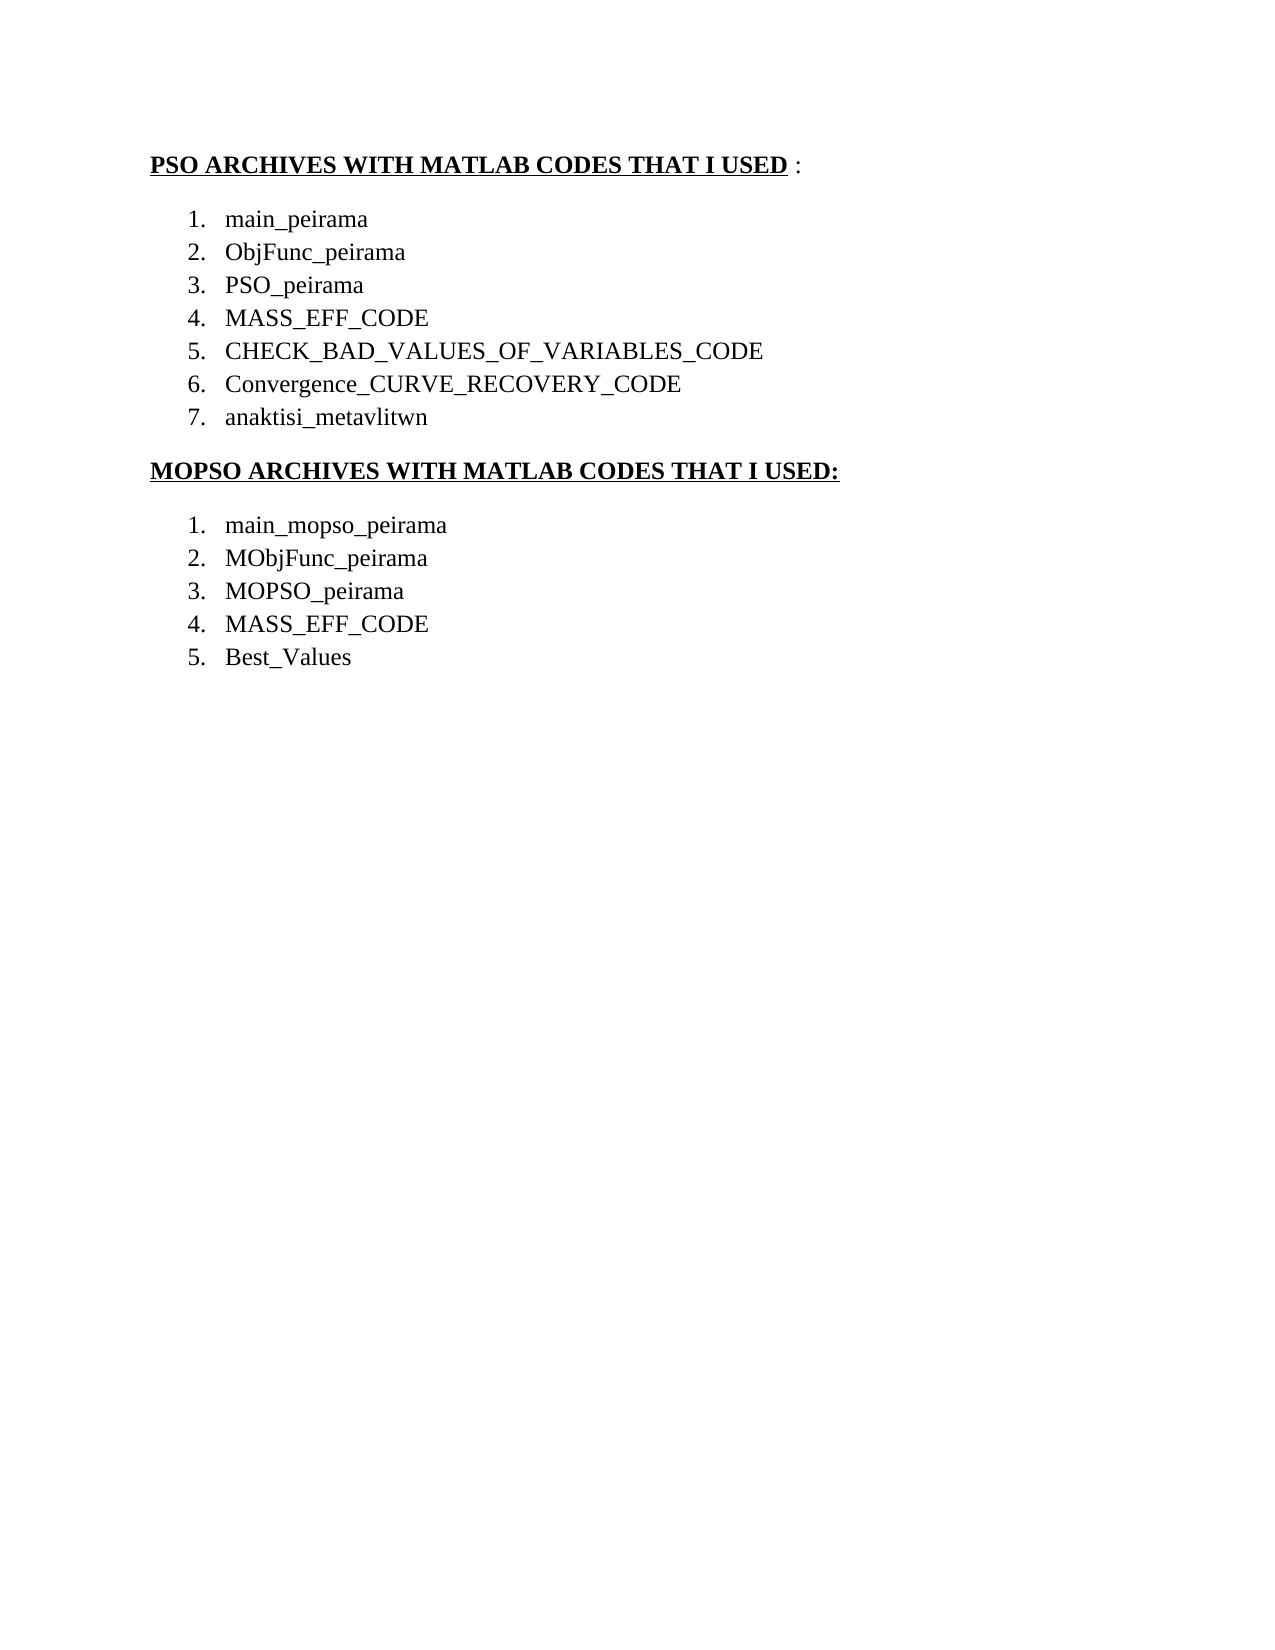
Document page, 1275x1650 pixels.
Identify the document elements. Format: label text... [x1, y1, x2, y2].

list MObjFunc_peirama [187, 543, 1125, 571]
list anaktisi_metavlitwn [187, 402, 1125, 431]
list ObjFunc_peirama [187, 237, 1125, 266]
list main_peirama [187, 204, 1125, 233]
text PSO ARCHIVES WITH MATLAB CODES THAT I USED : [150, 150, 1125, 179]
list Best_Values [187, 642, 1125, 671]
list Convergence_CURVE_RECOVERY_CODE [187, 369, 1125, 398]
list PSO_peirama [187, 270, 1125, 299]
list main_mopso_peirama [187, 510, 1125, 538]
list MASS_EFF_CODE [187, 609, 1125, 637]
list MASS_EFF_CODE [187, 303, 1125, 332]
text MOPSO ARCHIVES WITH MATLAB CODES THAT I USED: [150, 456, 1125, 484]
list CHECK_BAD_VALUES_OF_VARIABLES_CODE [187, 336, 1125, 365]
list MOPSO_peirama [187, 576, 1125, 604]
